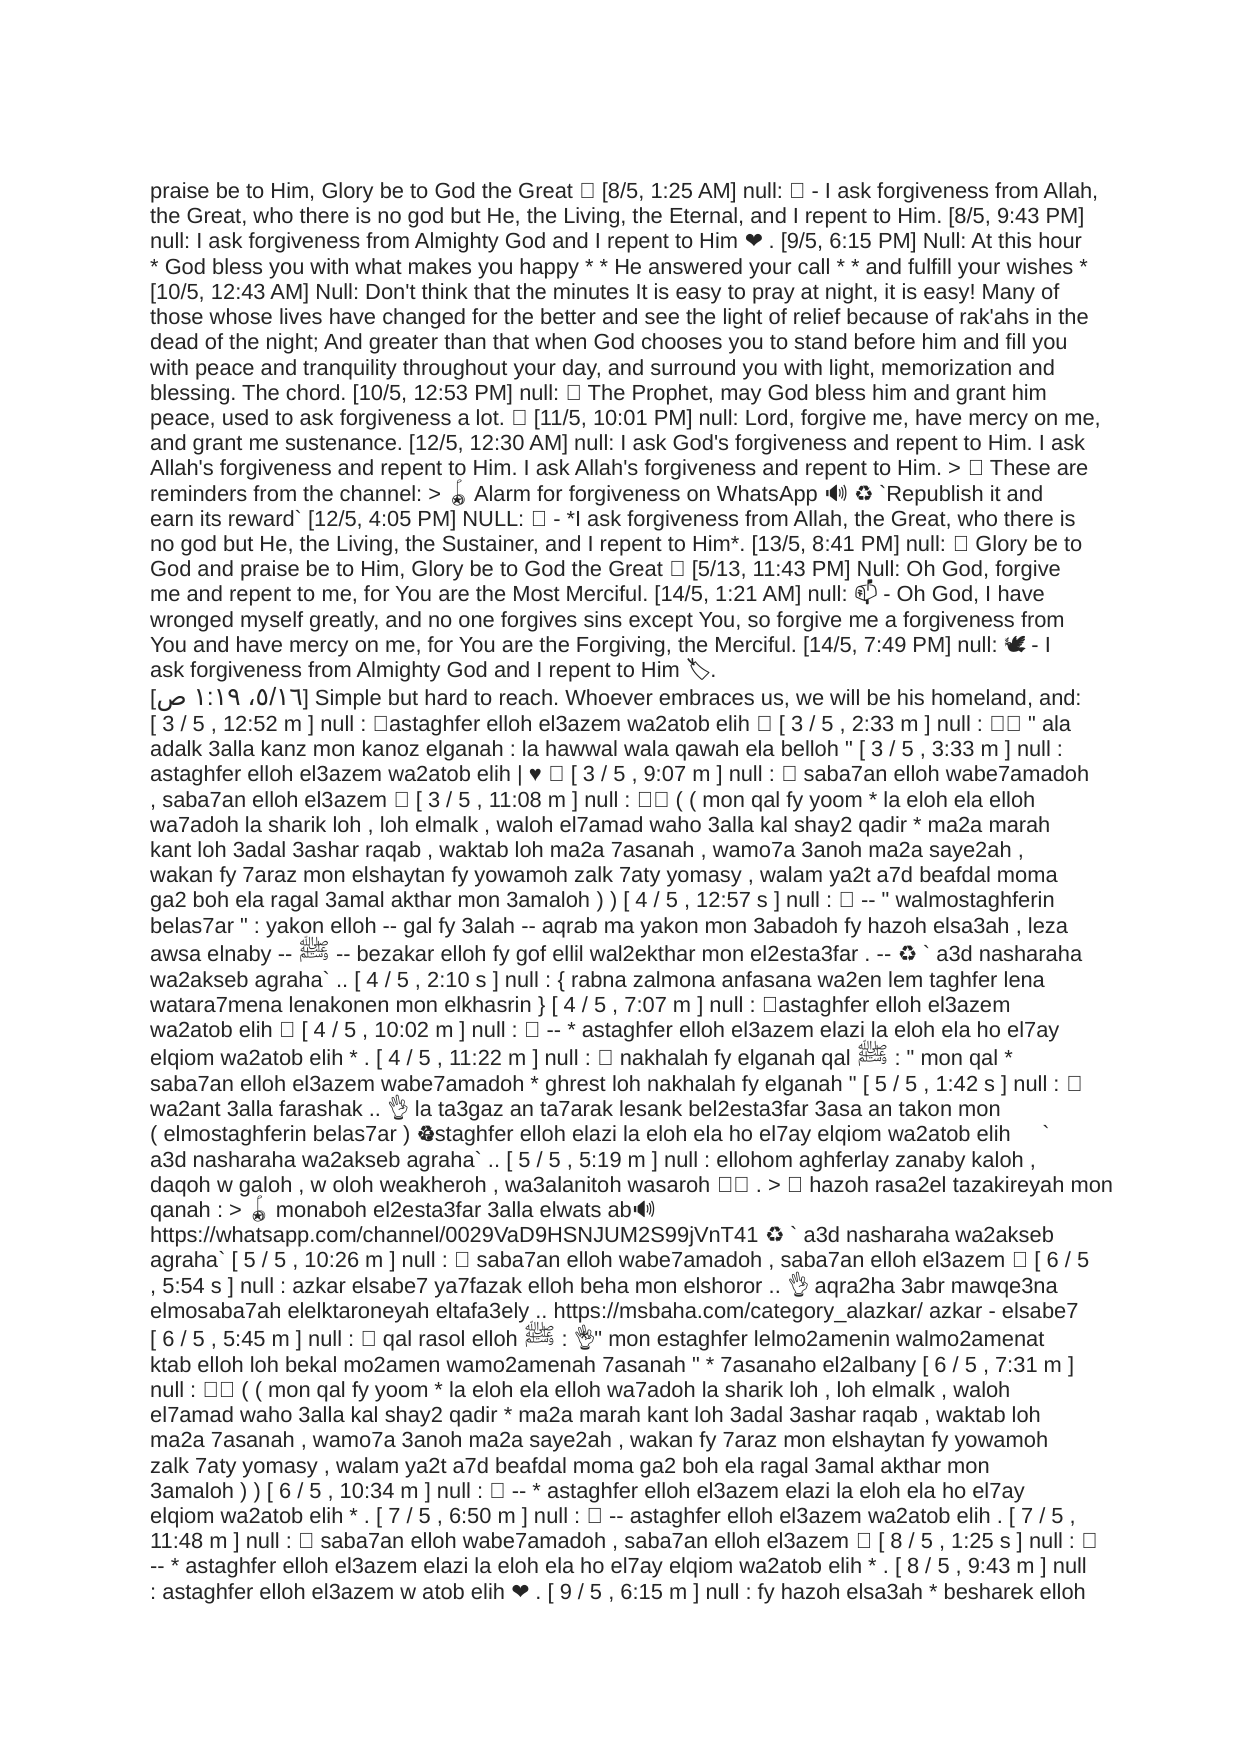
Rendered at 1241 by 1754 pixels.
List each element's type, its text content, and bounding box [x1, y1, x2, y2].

text praise be to Him, Glory be to God the Great 🌺 [8/5, 1:25 AM] null: 📩 - I ask forgiveness from Allah, the Great, who there is no god but He, the Living, the Eternal, and I repent to Him. [8/5, 9:43 PM] null: I ask forgiveness from Almighty God and I repent to Him 🌸❤️ . [9/5, 6:15 PM] Null: At this hour * God bless you with what makes you happy * * He answered your call * * and fulfill your wishes * [10/5, 12:43 AM] Null: Don't think that the minutes It is easy to pray at night, it is easy! Many of those whose lives have changed for the better and see the light of relief because of rak'ahs in the dead of the night; And greater than that when God chooses you to stand before him and fill you with peace and tranquility throughout your day, and surround you with light, memorization and blessing. The chord. [10/5, 12:53 PM] null: 🌼 The Prophet, may God bless him and grant him peace, used to ask forgiveness a lot. 🩶 [11/5, 10:01 PM] null: Lord, forgive me, have mercy on me, and grant me sustenance. [12/5, 12:30 AM] null: I ask God's forgiveness and repent to Him. I ask Allah's forgiveness and repent to Him. I ask Allah's forgiveness and repent to Him. > 💌 These are reminders from the channel: > 🪀🔔 Alarm for forgiveness on WhatsApp 🔊 ♻️ `Republish it and earn its reward` [12/5, 4:05 PM] NULL: 💌 - *I ask forgiveness from Allah, the Great, who there is no god but He, the Living, the Sustainer, and I repent to Him*. [13/5, 8:41 PM] null: 🌺 Glory be to God and praise be to Him, Glory be to God the Great 🌺 [5/13, 11:43 PM] Null: Oh God, forgive me and repent to me, for You are the Most Merciful. [14/5, 1:21 AM] null: 📫 - Oh God, I have wronged myself greatly, and no one forgives sins except You, so forgive me a forgiveness from You and have mercy on me, for You are the Forgiving, the Merciful. [14/5, 7:49 PM] null: 🕊 - I ask forgiveness from Almighty God and I repent to Him 🏷️🤎. [150, 184, 1090, 688]
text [150, 688, 1090, 1585]
